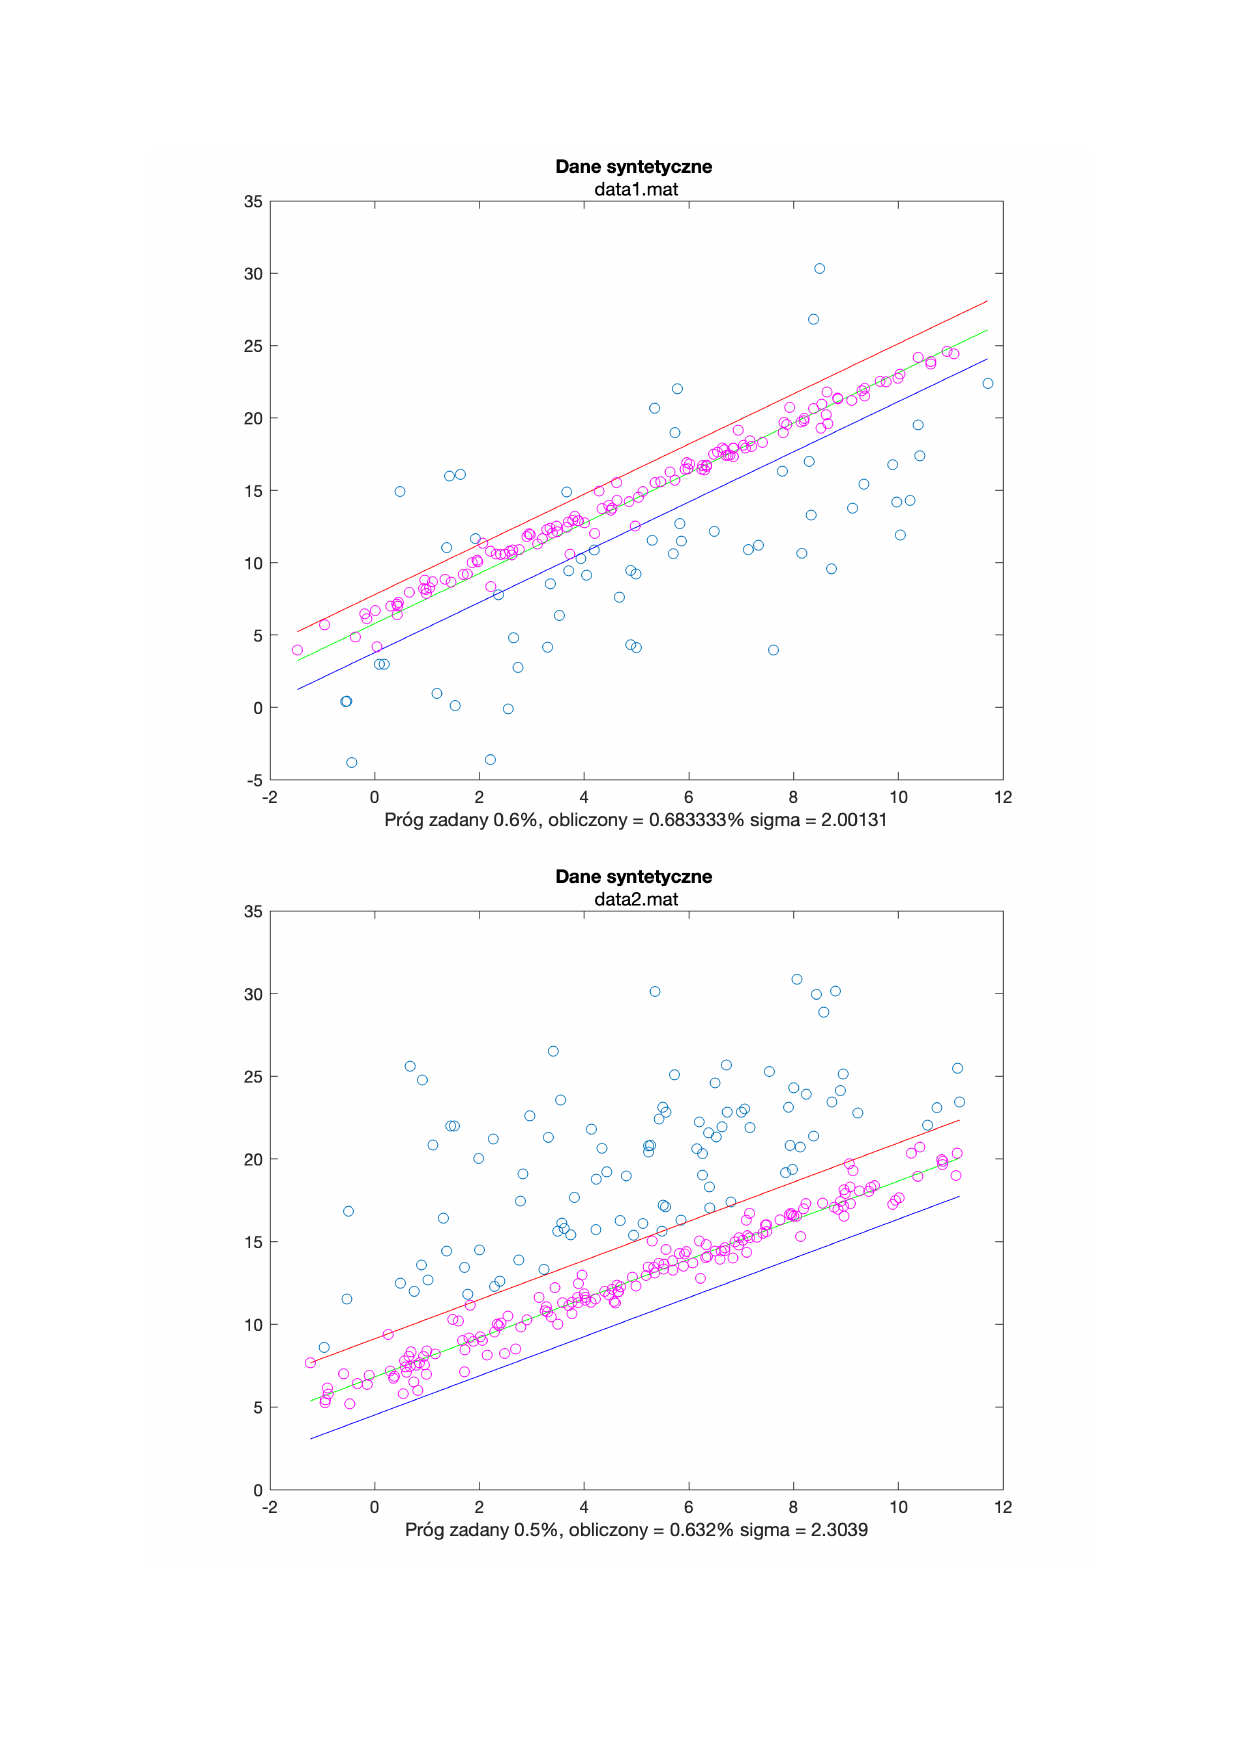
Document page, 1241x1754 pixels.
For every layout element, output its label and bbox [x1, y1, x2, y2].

picture [147, 147, 1093, 1568]
